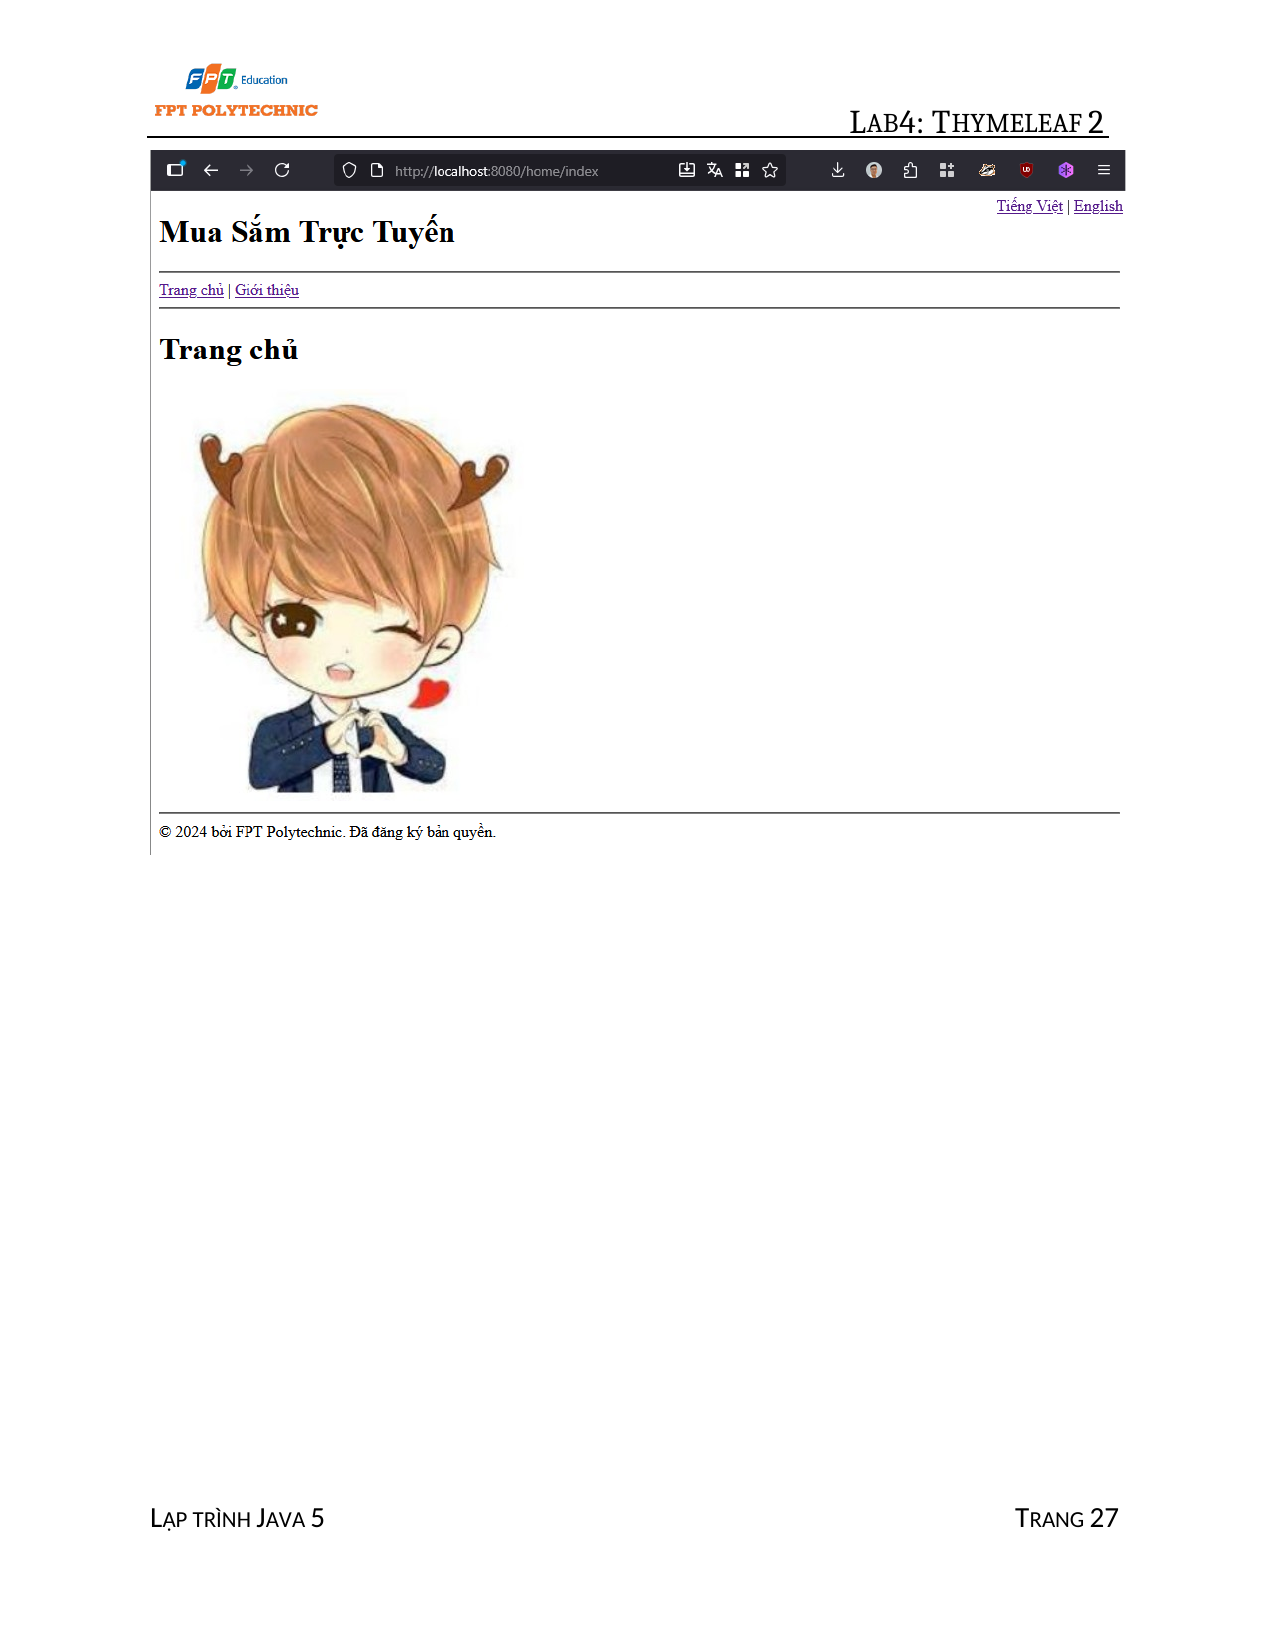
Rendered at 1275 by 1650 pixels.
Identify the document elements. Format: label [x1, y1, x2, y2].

picture [150, 150, 1126, 855]
picture [149, 56, 323, 128]
